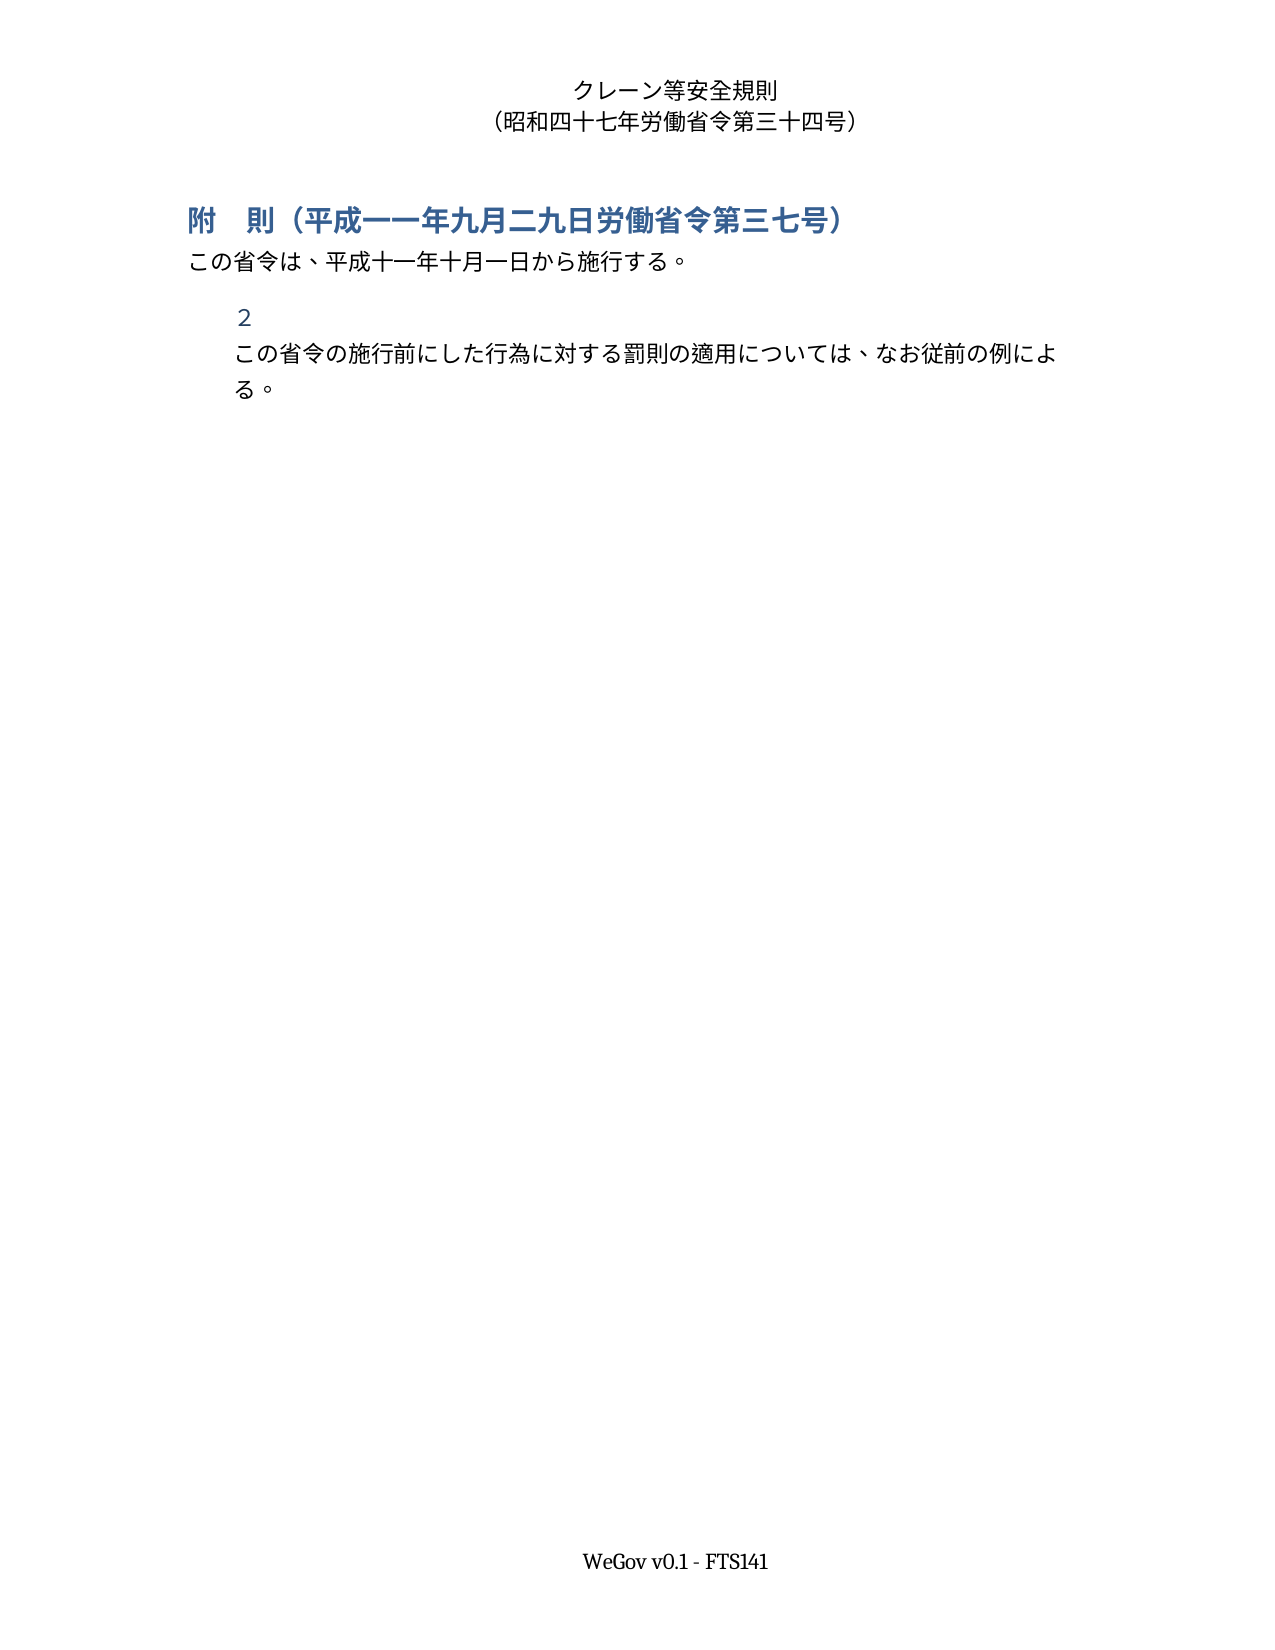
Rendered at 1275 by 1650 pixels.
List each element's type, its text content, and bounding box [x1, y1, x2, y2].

text この省令の施行前にした行為に対する罰則の適用については、なお従前の例による。 [233, 338, 1087, 406]
text この省令は、平成十一年十月一日から施行する。 [187, 246, 1087, 277]
subtitle ２ [233, 302, 1087, 334]
subtitle 附 則（平成一一年九月二九日労働省令第三七号） [187, 200, 1087, 240]
